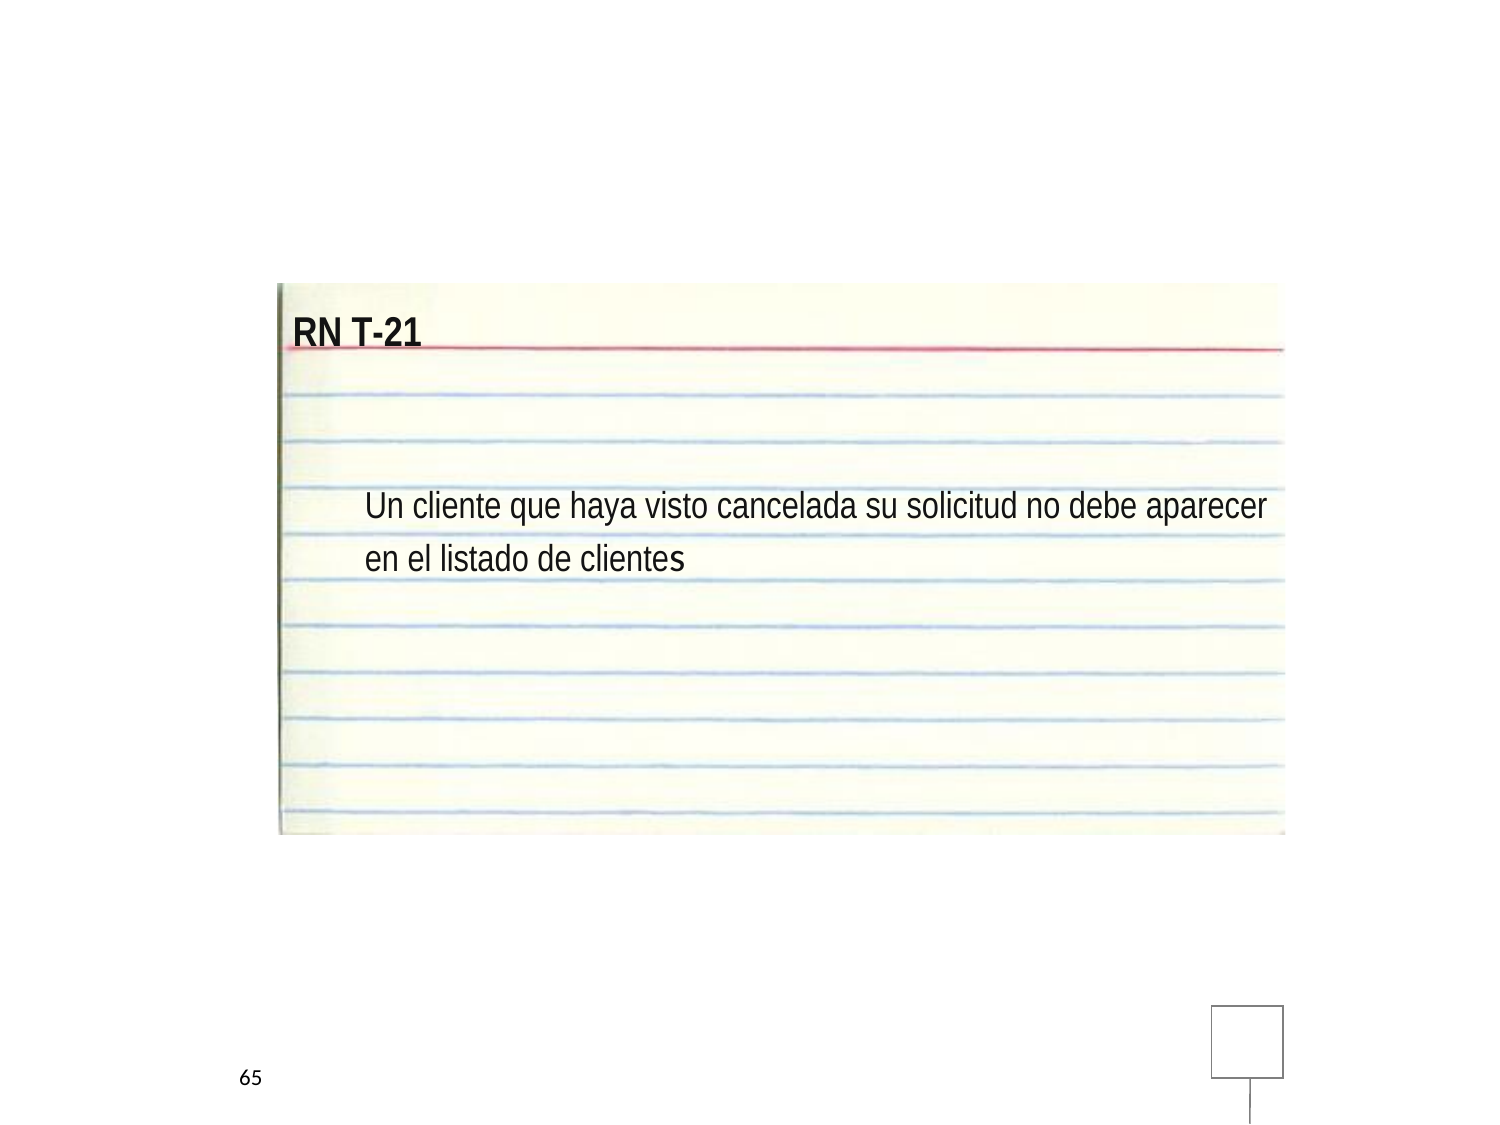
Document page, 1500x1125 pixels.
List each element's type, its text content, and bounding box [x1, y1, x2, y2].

text Un cliente que haya visto cancelada su solicitud no debe aparecer en el listado de clientes [364, 484, 1285, 582]
text RN T-21 [293, 307, 934, 355]
picture [277, 283, 1286, 835]
